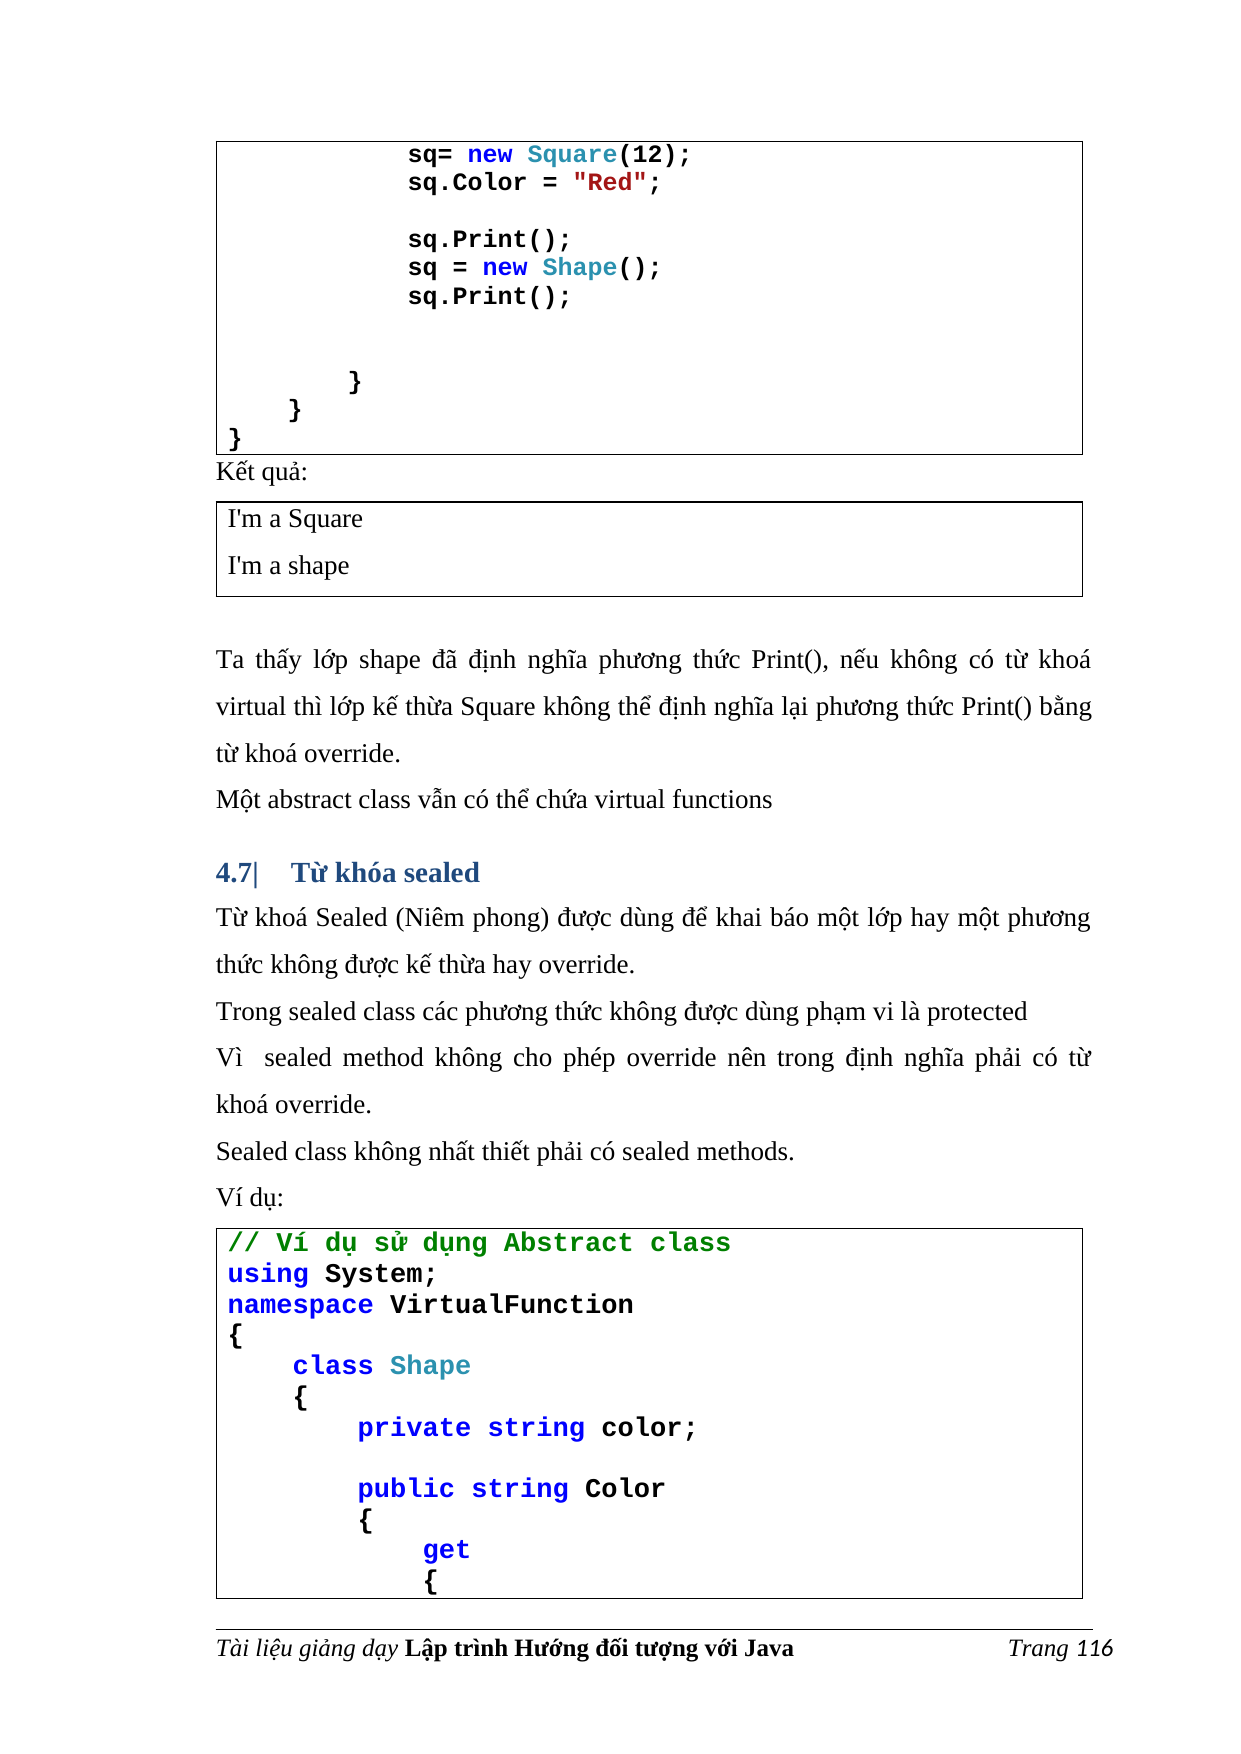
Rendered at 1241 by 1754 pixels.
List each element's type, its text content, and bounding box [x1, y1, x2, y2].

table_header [217, 142, 1082, 454]
text Sealed class không nhất thiết phải có sealed methods. [216, 1134, 1093, 1166]
text Từ khoá Sealed (Niêm phong) được dùng để khai báo một lớp hay một phương thức không được kế thừa hay override. [216, 901, 1093, 979]
text Ví dụ: [216, 1181, 1093, 1212]
table_header I'm a Square I'm a shape [217, 503, 1082, 596]
text Kết quả: [216, 455, 1093, 486]
text Trong sealed class các phương thức không được dùng phạm vi là protected [216, 994, 1093, 1026]
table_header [217, 1229, 1082, 1598]
text Một abstract class vẫn có thể chứa virtual functions [216, 783, 1093, 815]
text Vì sealed method không cho phép override nên trong định nghĩa phải có từ khoá override. [216, 1041, 1093, 1119]
subtitle Từ khóa sealed [216, 855, 1093, 889]
text Ta thấy lớp shape đã định nghĩa phương thức Print(), nếu không có từ khoá virtual thì lớp kế thừa Square không thể định nghĩa lại phương thức Print() bằng từ khoá override. [216, 643, 1093, 768]
